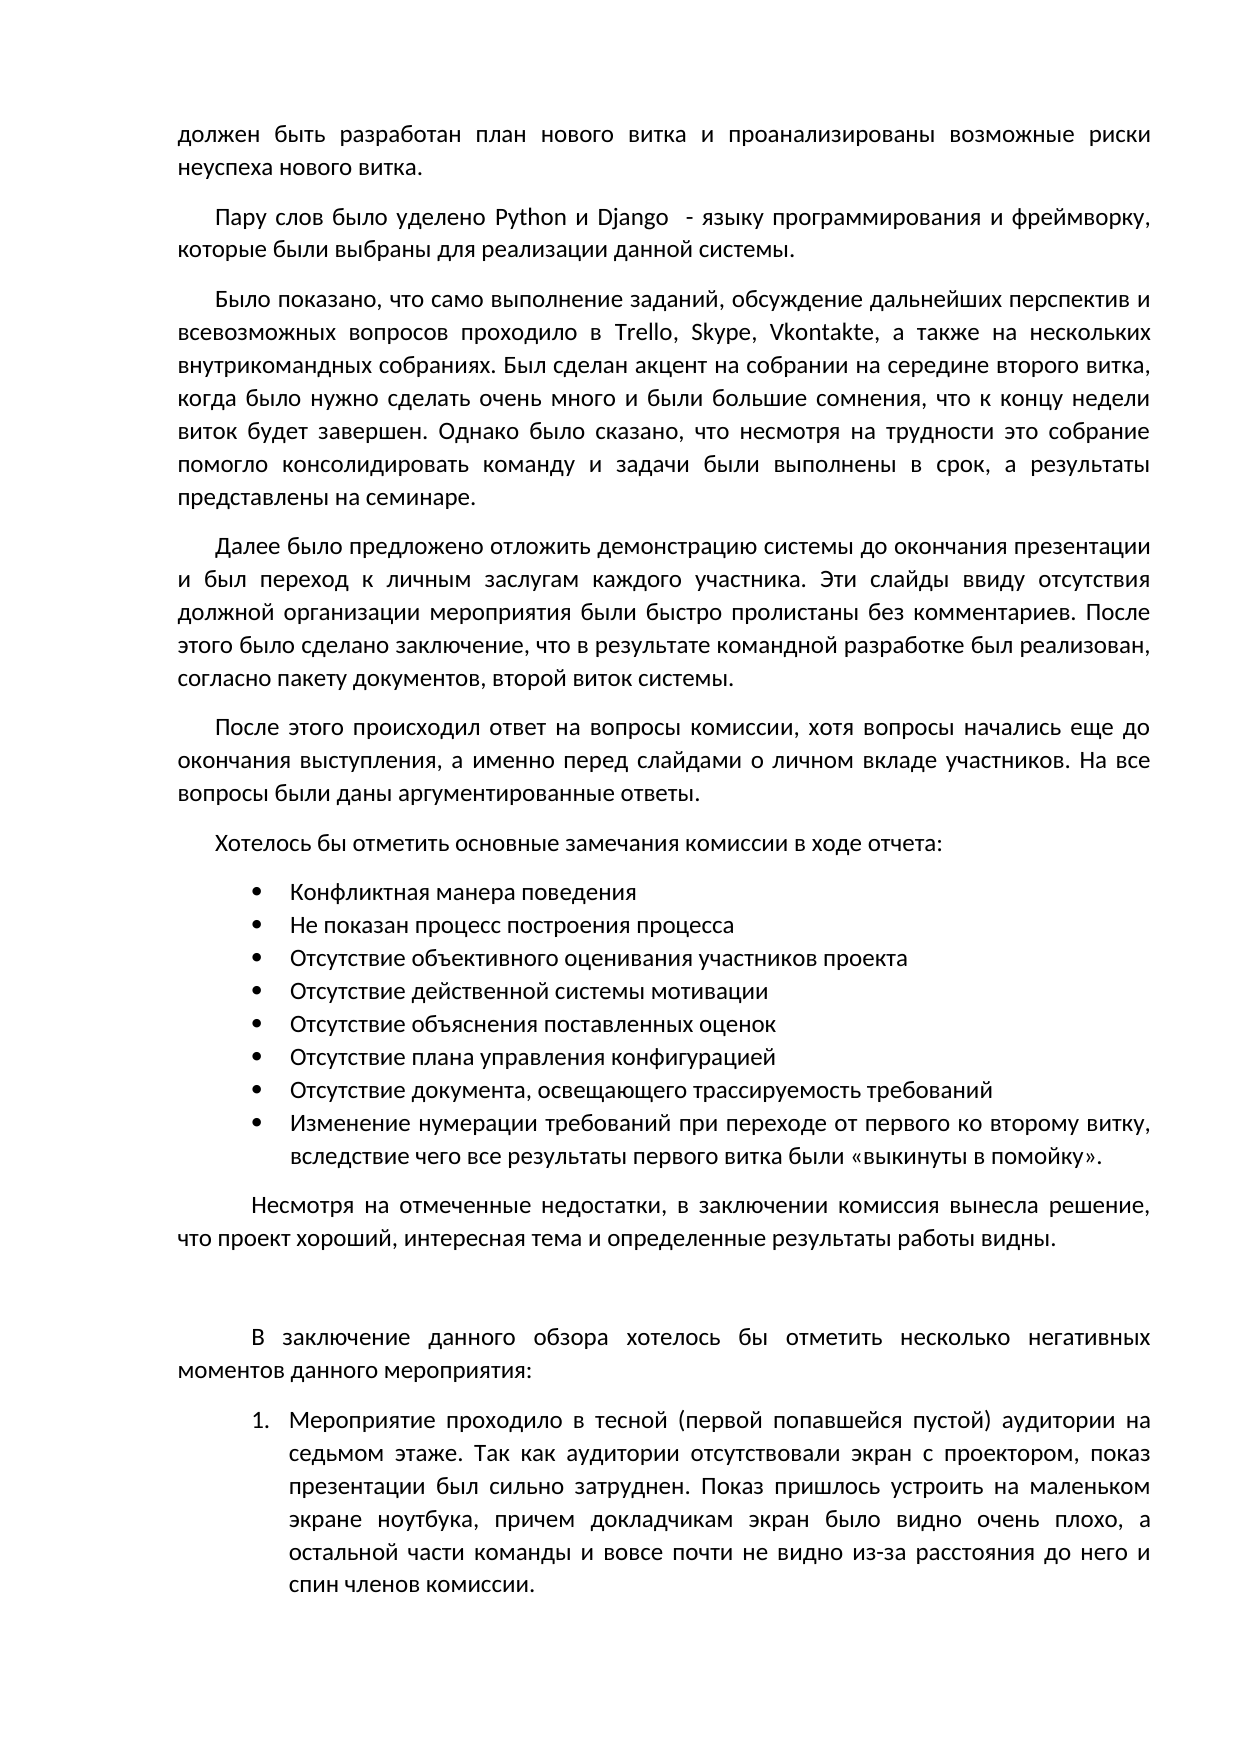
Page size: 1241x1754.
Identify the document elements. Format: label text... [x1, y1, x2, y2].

text Было показано, что само выполнение заданий, обсуждение дальнейших перспектив и всевозможных вопросов проходило в Trello, Skype, Vkontakte, а также на нескольких внутрикомандных собраниях. Был сделан акцент на собрании на середине второго витка, когда было нужно сделать очень много и были большие сомнения, что к концу недели виток будет завершен. Однако было сказано, что несмотря на трудности это собрание помогло консолидировать команду и задачи были выполнены в срок, а результаты представлены на семинаре. [177, 283, 1152, 511]
list Изменение нумерации требований при переходе от первого ко второму витку, вследствие чего все результаты первого витка были «выкинуты в помойку». [252, 1107, 1152, 1170]
text В заключение данного обзора хотелось бы отметить несколько негативных моментов данного мероприятия: [177, 1321, 1152, 1385]
list Не показан процесс построения процесса [252, 909, 1152, 940]
list Отсутствие документа, освещающего трассируемость требований [252, 1074, 1152, 1104]
text Несмотря на отмеченные недостатки, в заключении комиссия вынесла решение, что проект хороший, интересная тема и определенные результаты работы видны. [177, 1189, 1152, 1253]
list Отсутствие объяснения поставленных оценок [252, 1008, 1152, 1039]
list Конфликтная манера поведения [252, 876, 1152, 907]
list Отсутствие плана управления конфигурацией [252, 1041, 1152, 1072]
list Мероприятие проходило в тесной (первой попавшейся пустой) аудитории на седьмом этаже. Так как аудитории отсутствовали экран с проектором, показ презентации был сильно затруднен. Показ пришлось устроить на маленьком экране ноутбука, причем докладчикам экран было видно очень плохо, а остальной части команды и вовсе почти не видно из-за расстояния до него и спин членов комиссии. [251, 1404, 1152, 1599]
text Далее было предложено отложить демонстрацию системы до окончания презентации и был переход к личным заслугам каждого участника. Эти слайды ввиду отсутствия должной организации мероприятия были быстро пролистаны без комментариев. После этого было сделано заключение, что в результате командной разработке был реализован, согласно пакету документов, второй виток системы. [177, 530, 1152, 692]
list Отсутствие объективного оценивания участников проекта [252, 942, 1152, 973]
text Пару слов было уделено Python и Django - языку программирования и фреймворку, которые были выбраны для реализации данной системы. [177, 201, 1152, 264]
text После этого происходил ответ на вопросы комиссии, хотя вопросы начались еще до окончания выступления, а именно перед слайдами о личном вкладе участников. На все вопросы были даны аргументированные ответы. [177, 711, 1152, 808]
text Хотелось бы отметить основные замечания комиссии в ходе отчета: [177, 827, 1152, 857]
list Отсутствие действенной системы мотивации [252, 975, 1152, 1006]
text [177, 118, 1152, 182]
